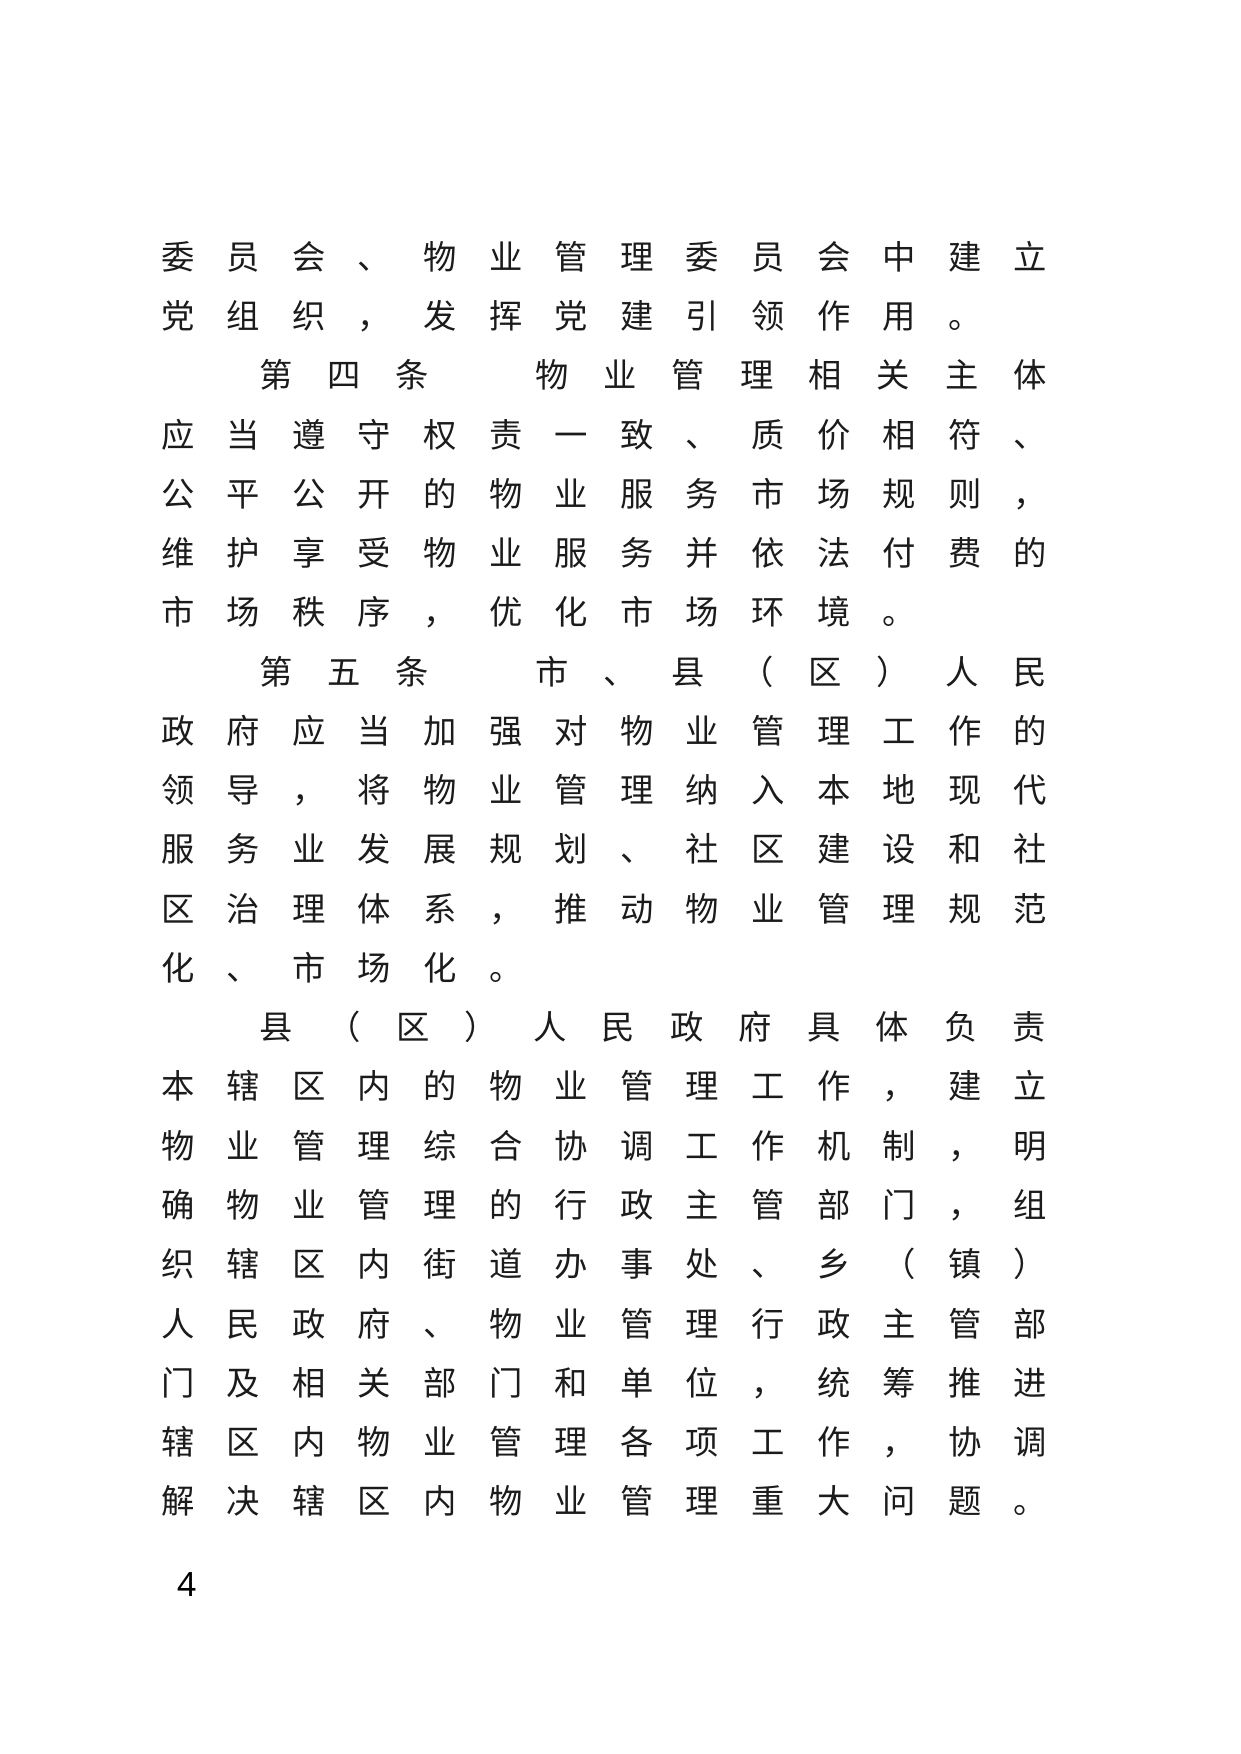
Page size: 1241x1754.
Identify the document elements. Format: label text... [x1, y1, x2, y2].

text 第四条 物业管理相关主体应当遵守权责一致、质价相符、公平公开的物业服务市场规则，维护享受物业服务并依法付费的市场秩序，优化市场环境。 [161, 343, 1079, 640]
text 县（区）人民政府具体负责本辖区内的物业管理工作，建立物业管理综合协调工作机制，明确物业管理的行政主管部门，组织辖区内街道办事处、乡（镇）人民政府、物业管理行政主管部门及相关部门和单位，统筹推进辖区内物业管理各项工作，协调解决辖区内物业管理重大问题。 [161, 996, 1079, 1529]
text 第五条 市、县（区）人民政府应当加强对物业管理工作的领导，将物业管理纳入本地现代服务业发展规划、社区建设和社区治理体系，推动物业管理规范化、市场化。 [161, 640, 1079, 996]
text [161, 225, 1079, 343]
